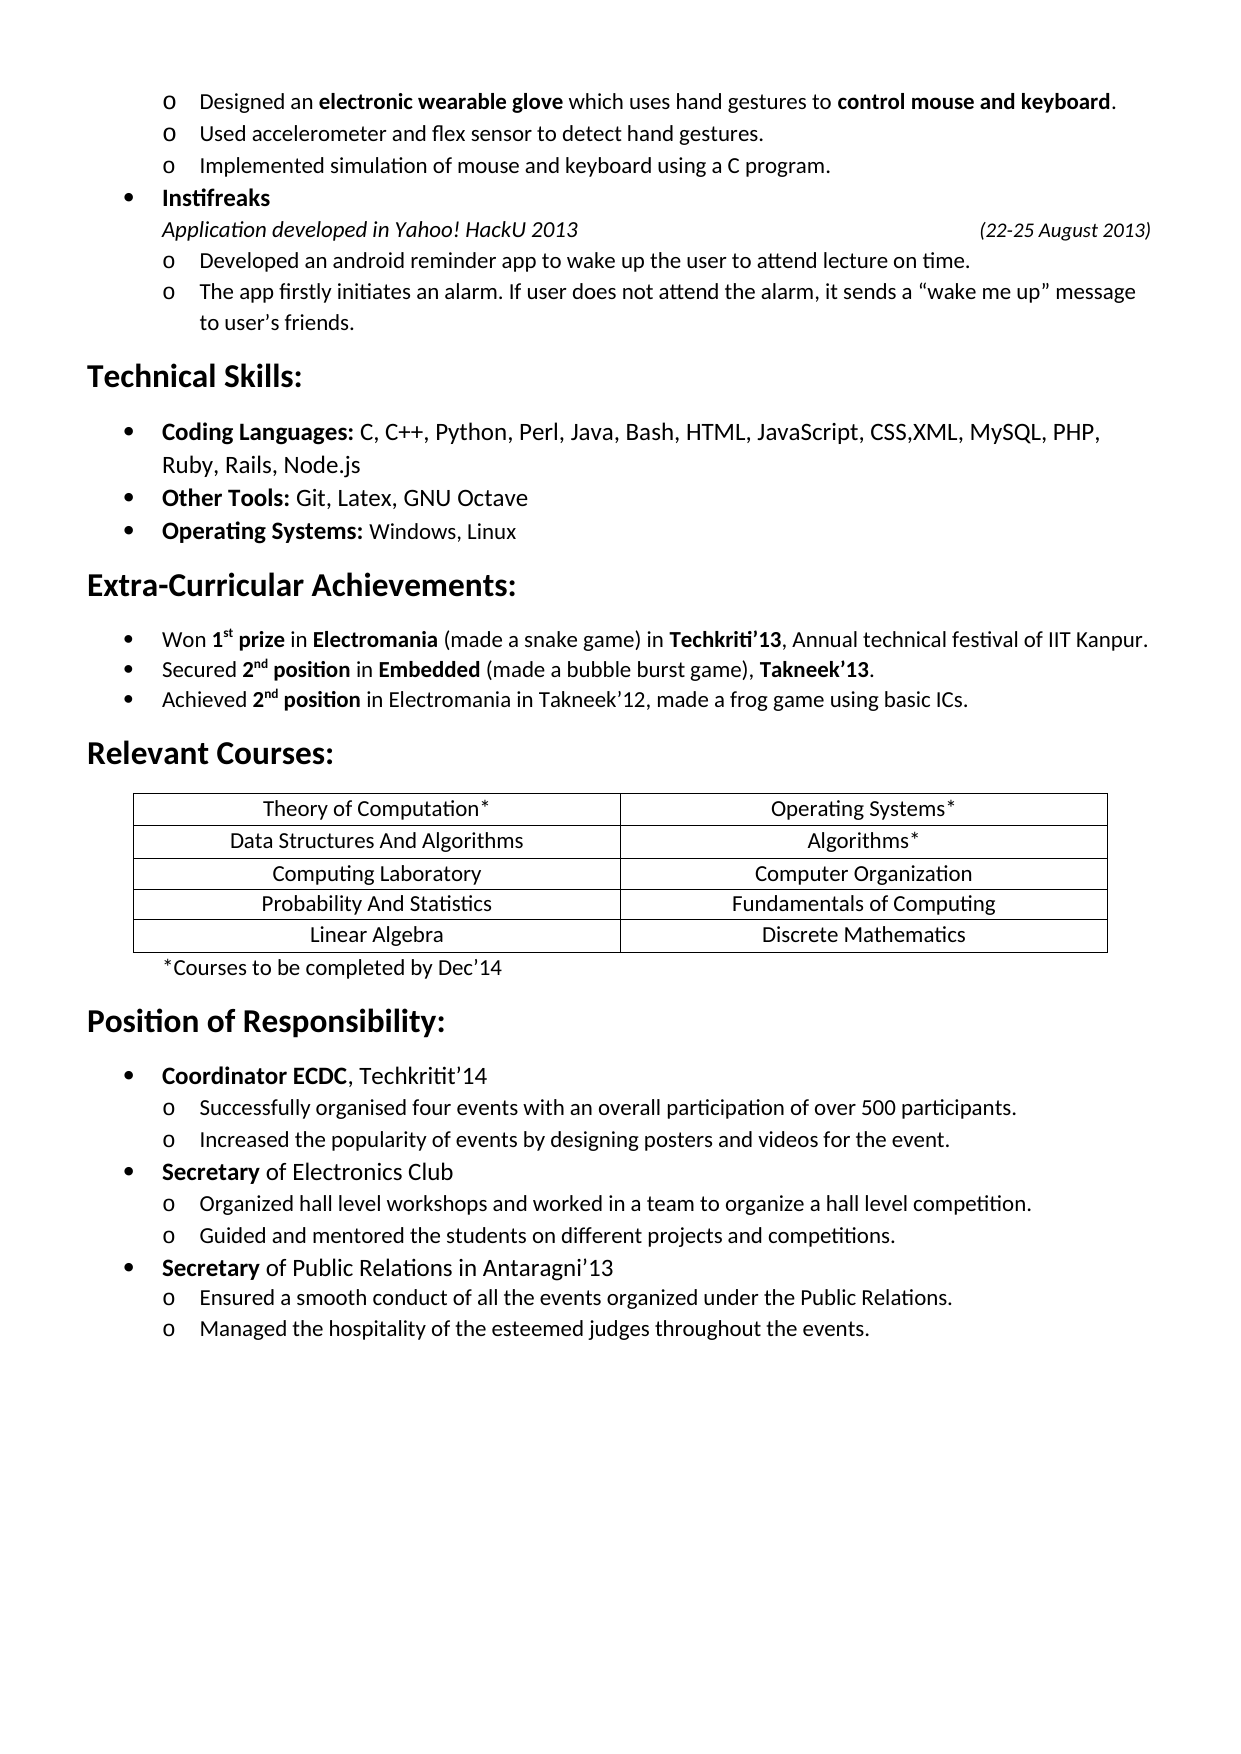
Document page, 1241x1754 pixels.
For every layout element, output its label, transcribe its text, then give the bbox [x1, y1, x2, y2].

list Managed the hospitality of the esteemed judges throughout the events. [162, 1314, 1153, 1343]
list Application developed in Yahoo! HackU 2013 (22-25 August 2013) [162, 215, 1153, 243]
list Designed an electronic wearable glove which uses hand gestures to control mouse and keyboard. [162, 87, 1153, 117]
list Organized hall level workshops and worked in a team to organize a hall level competition. [162, 1189, 1153, 1218]
table_header Operating Systems* [621, 794, 1107, 825]
list Implemented simulation of mouse and keyboard using a C program. [162, 151, 1153, 180]
list Guided and mentored the students on different projects and competitions. [162, 1221, 1153, 1250]
table_cell Data Structures And Algorithms [134, 826, 620, 858]
list Instifreaks [124, 182, 1153, 213]
table_cell Probability And Statistics [134, 890, 620, 919]
list Operating Systems: Windows, Linux [124, 515, 1153, 545]
text Technical Skills: [87, 355, 1153, 396]
list The app firstly initiates an alarm. If user does not attend the alarm, it sends a “wake me up” message to user’s friends. [162, 277, 1153, 337]
list Secretary of Electronics Club [124, 1156, 1153, 1187]
list Coding Languages: C, C++, Python, Perl, Java, Bash, HTML, JavaScript, CSS,XML, MySQL, PHP, Ruby, Rails, Node.js [124, 416, 1153, 479]
list Successfully organised four events with an overall participation of over 500 participants. [162, 1093, 1153, 1123]
table_header Theory of Computation* [134, 794, 620, 825]
table_cell Fundamentals of Computing [621, 890, 1107, 919]
table_cell Computer Organization [621, 859, 1107, 888]
table_cell Computing Laboratory [134, 859, 620, 888]
text Extra-Curricular Achievements: [87, 564, 1153, 605]
text Position of Responsibility: [87, 1000, 1153, 1041]
table_cell Algorithms* [621, 826, 1107, 858]
list Secretary of Public Relations in Antaragni’13 [124, 1252, 1153, 1283]
list Secured 2nd position in Embedded (made a bubble burst game), Takneek’13. [124, 655, 1153, 683]
table_cell Discrete Mathematics [621, 920, 1107, 952]
list Won 1st prize in Electromania (made a snake game) in Techkriti’13, Annual technical festival of IIT Kanpur. [124, 625, 1153, 653]
text Relevant Courses: [87, 732, 1153, 773]
list Increased the popularity of events by designing posters and videos for the event. [162, 1125, 1153, 1154]
list Other Tools: Git, Latex, GNU Octave [124, 482, 1153, 512]
list Ensured a smooth conduct of all the events organized under the Public Relations. [162, 1283, 1153, 1312]
text *Courses to be completed by Dec’14 [87, 953, 1153, 981]
list Developed an android reminder app to wake up the user to attend lecture on time. [162, 246, 1153, 275]
list Coordinator ECDC, Techkritit’14 [124, 1061, 1153, 1091]
list Achieved 2nd position in Electromania in Takneek’12, made a frog game using basic ICs. [124, 685, 1153, 713]
table_cell Linear Algebra [134, 920, 620, 952]
list Used accelerometer and flex sensor to detect hand gestures. [162, 119, 1153, 149]
